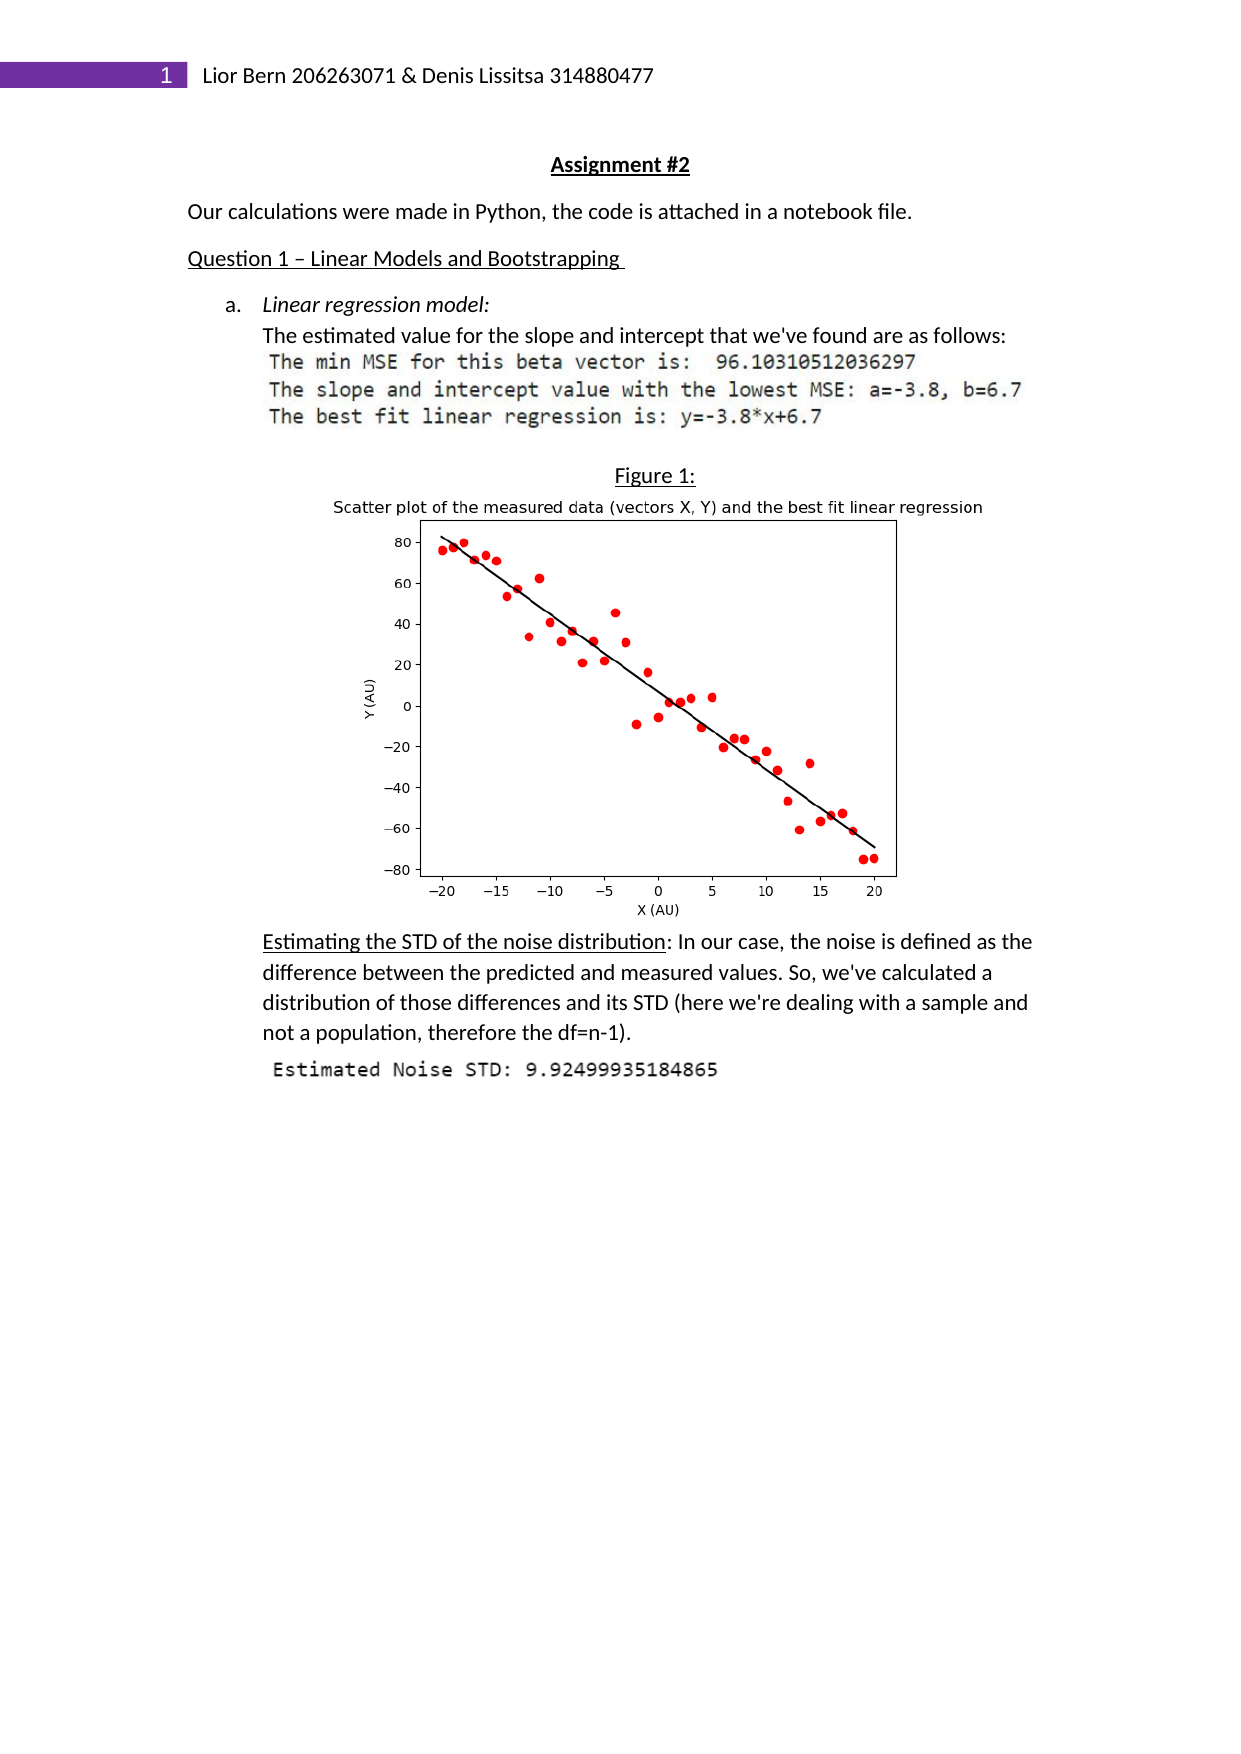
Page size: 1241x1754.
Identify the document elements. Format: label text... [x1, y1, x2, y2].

picture [262, 351, 1027, 429]
text Our calculations were made in Python, the code is attached in a notebook file. [187, 197, 1053, 225]
picture [262, 1048, 733, 1090]
text Assignment #2 [187, 150, 1053, 178]
picture [323, 491, 992, 926]
list Estimating the STD of the noise distribution: In our case, the noise is defined as the difference between the predicted and measured values. So, we've calculated a distribution of those differences and its STD (here we're dealing with a sample and not a population, therefore the df=n-1). [262, 927, 1053, 1090]
text Question 1 – Linear Models and Bootstrapping [187, 244, 1053, 272]
